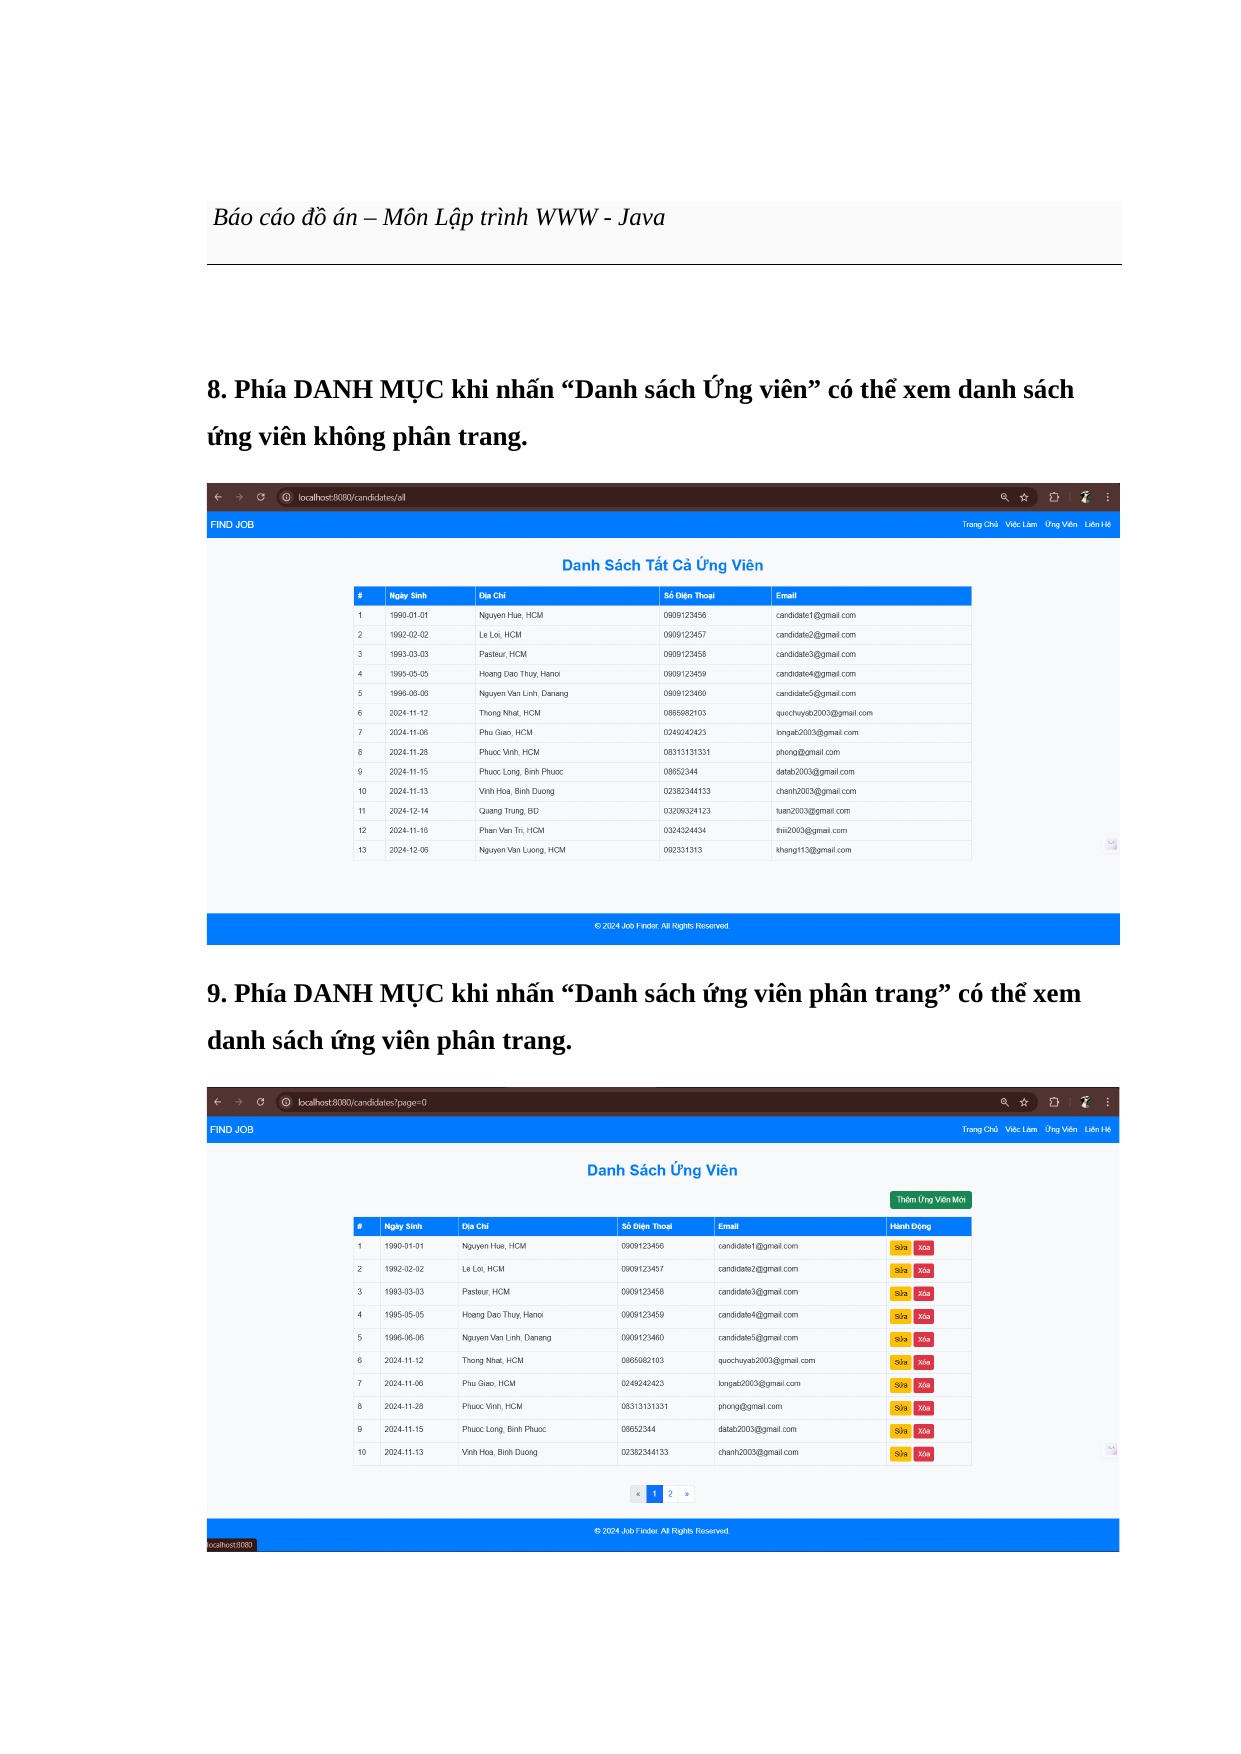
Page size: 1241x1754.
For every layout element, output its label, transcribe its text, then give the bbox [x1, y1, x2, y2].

subtitle Phía DANH MỤC khi nhấn “Danh sách Ứng viên” có thể xem danh sách ứng viên không phân trang. [207, 374, 1122, 451]
subtitle Phía DANH MỤC khi nhấn “Danh sách ứng viên phân trang” có thể xem danh sách ứng viên phân trang. [207, 977, 1122, 1055]
picture [206, 1087, 1120, 1552]
picture [206, 483, 1120, 945]
